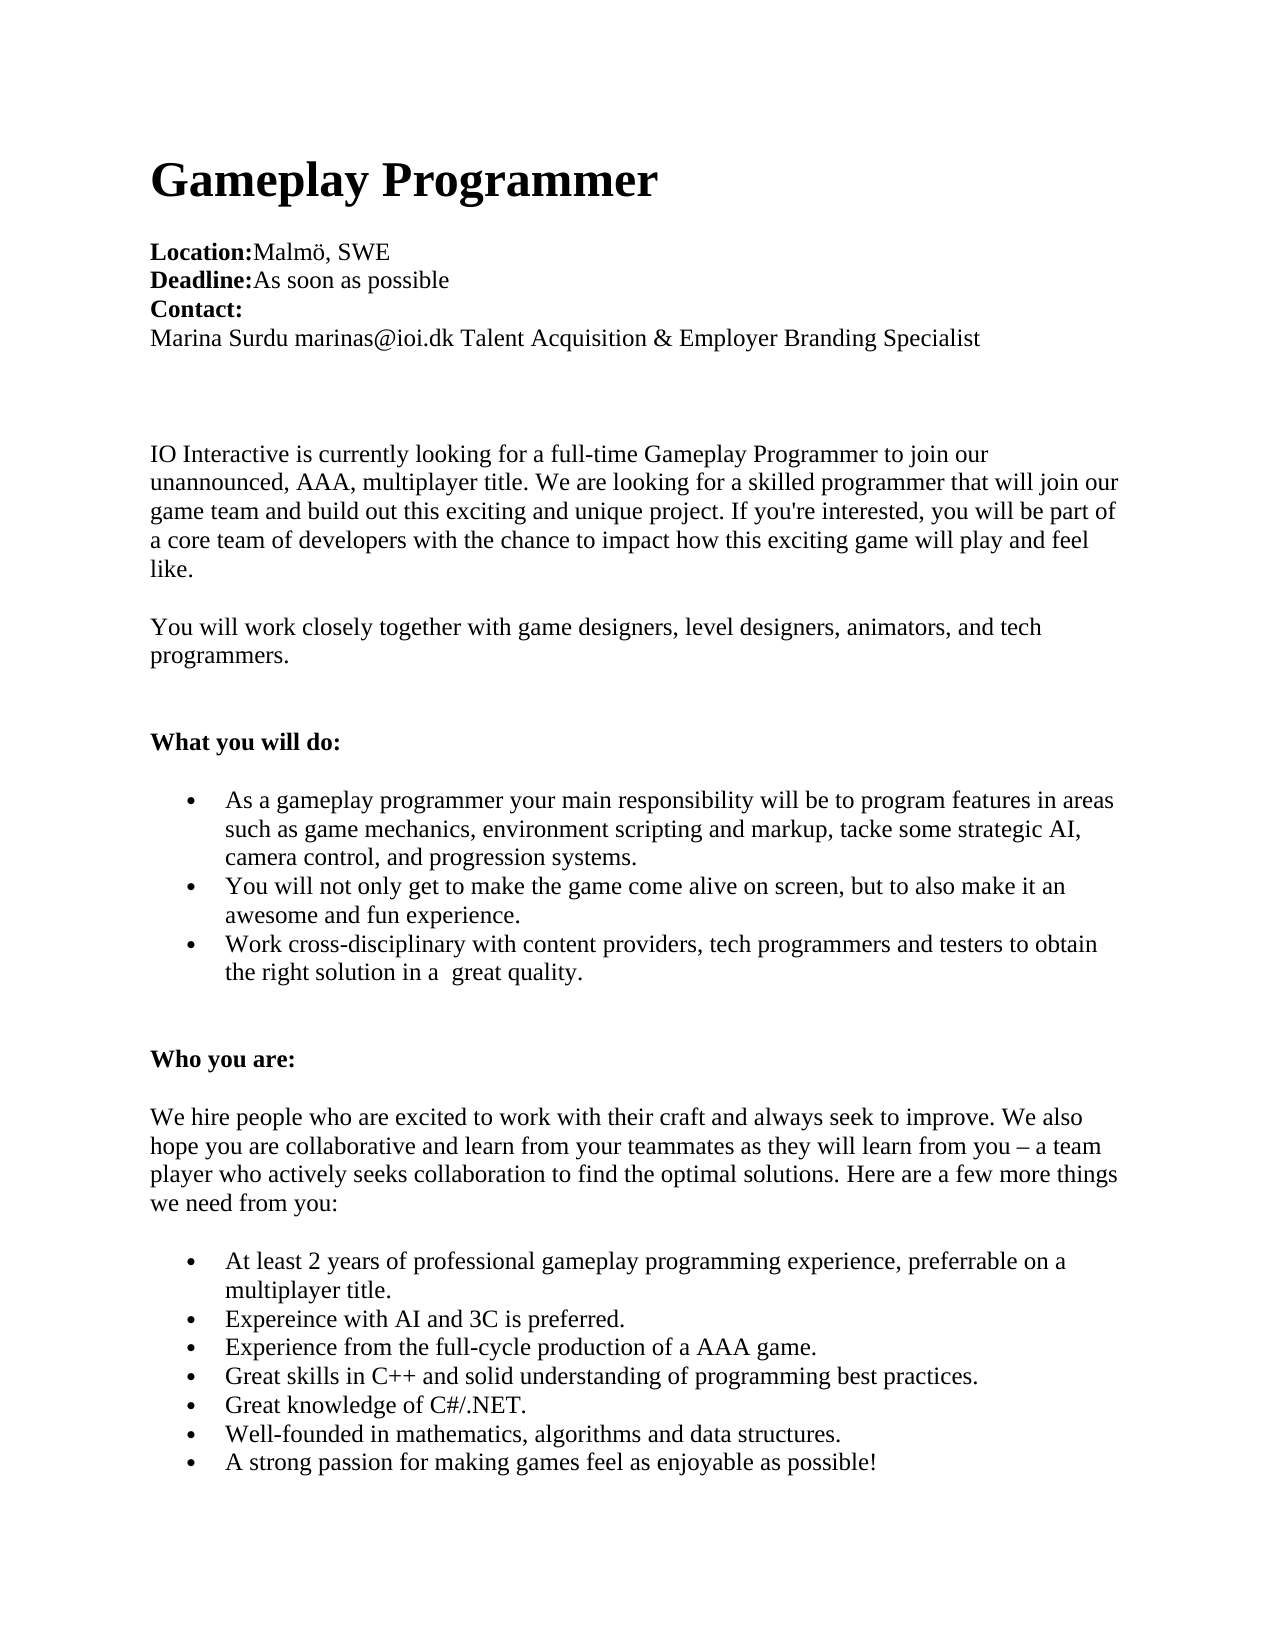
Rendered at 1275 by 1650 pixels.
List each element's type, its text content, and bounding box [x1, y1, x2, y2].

list You will not only get to make the game come alive on screen, but to also make it an awesome and fun experience. [187, 871, 1125, 929]
list Experience from the full-cycle production of a AAA game. [187, 1332, 1125, 1361]
list Great knowledge of C#/.NET. [187, 1390, 1125, 1419]
list At least 2 years of professional gameplay programming experience, preferrable on a multiplayer title. [187, 1246, 1125, 1304]
list Well-founded in mathematics, algorithms and data structures. [187, 1419, 1125, 1447]
list A strong passion for making games feel as enjoyable as possible! [187, 1447, 1125, 1476]
list As a gameplay programmer your main responsibility will be to program features in areas such as game mechanics, environment scripting and markup, tacke some strategic AI, camera control, and progression systems. [187, 785, 1125, 871]
text Marina Surdu marinas@ioi.dk Talent Acquisition & Employer Branding Specialist [150, 323, 1125, 352]
text Who you are: [150, 1015, 1125, 1073]
text What you will do: [150, 727, 1125, 756]
list Work cross-disciplinary with content providers, tech programmers and testers to obtain the right solution in a great quality. [187, 929, 1125, 986]
list Great skills in C++ and solid understanding of programming best practices. [187, 1361, 1125, 1390]
text Contact: [150, 294, 1125, 323]
text Deadline:As soon as possible [150, 265, 1125, 294]
text We hire people who are excited to work with their craft and always seek to improve. We also hope you are collaborative and learn from your teammates as they will learn from you – a team player who actively seeks collaboration to find the optimal solutions. Here are a few more things we need from you: [150, 1102, 1125, 1217]
text Location:Malmö, SWE [150, 237, 1125, 265]
text You will work closely together with game designers, level designers, animators, and tech programmers. [150, 612, 1125, 698]
text IO Interactive is currently looking for a full-time Gameplay Programmer to join our unannounced, AAA, multiplayer title. We are looking for a skilled programmer that will join our game team and build out this exciting and unique project. If you're interested, you will be part of a core team of developers with the chance to impact how this exciting game will play and feel like. [150, 439, 1125, 582]
list Expereince with AI and 3C is preferred. [187, 1304, 1125, 1332]
text Gameplay Programmer [150, 150, 1125, 207]
